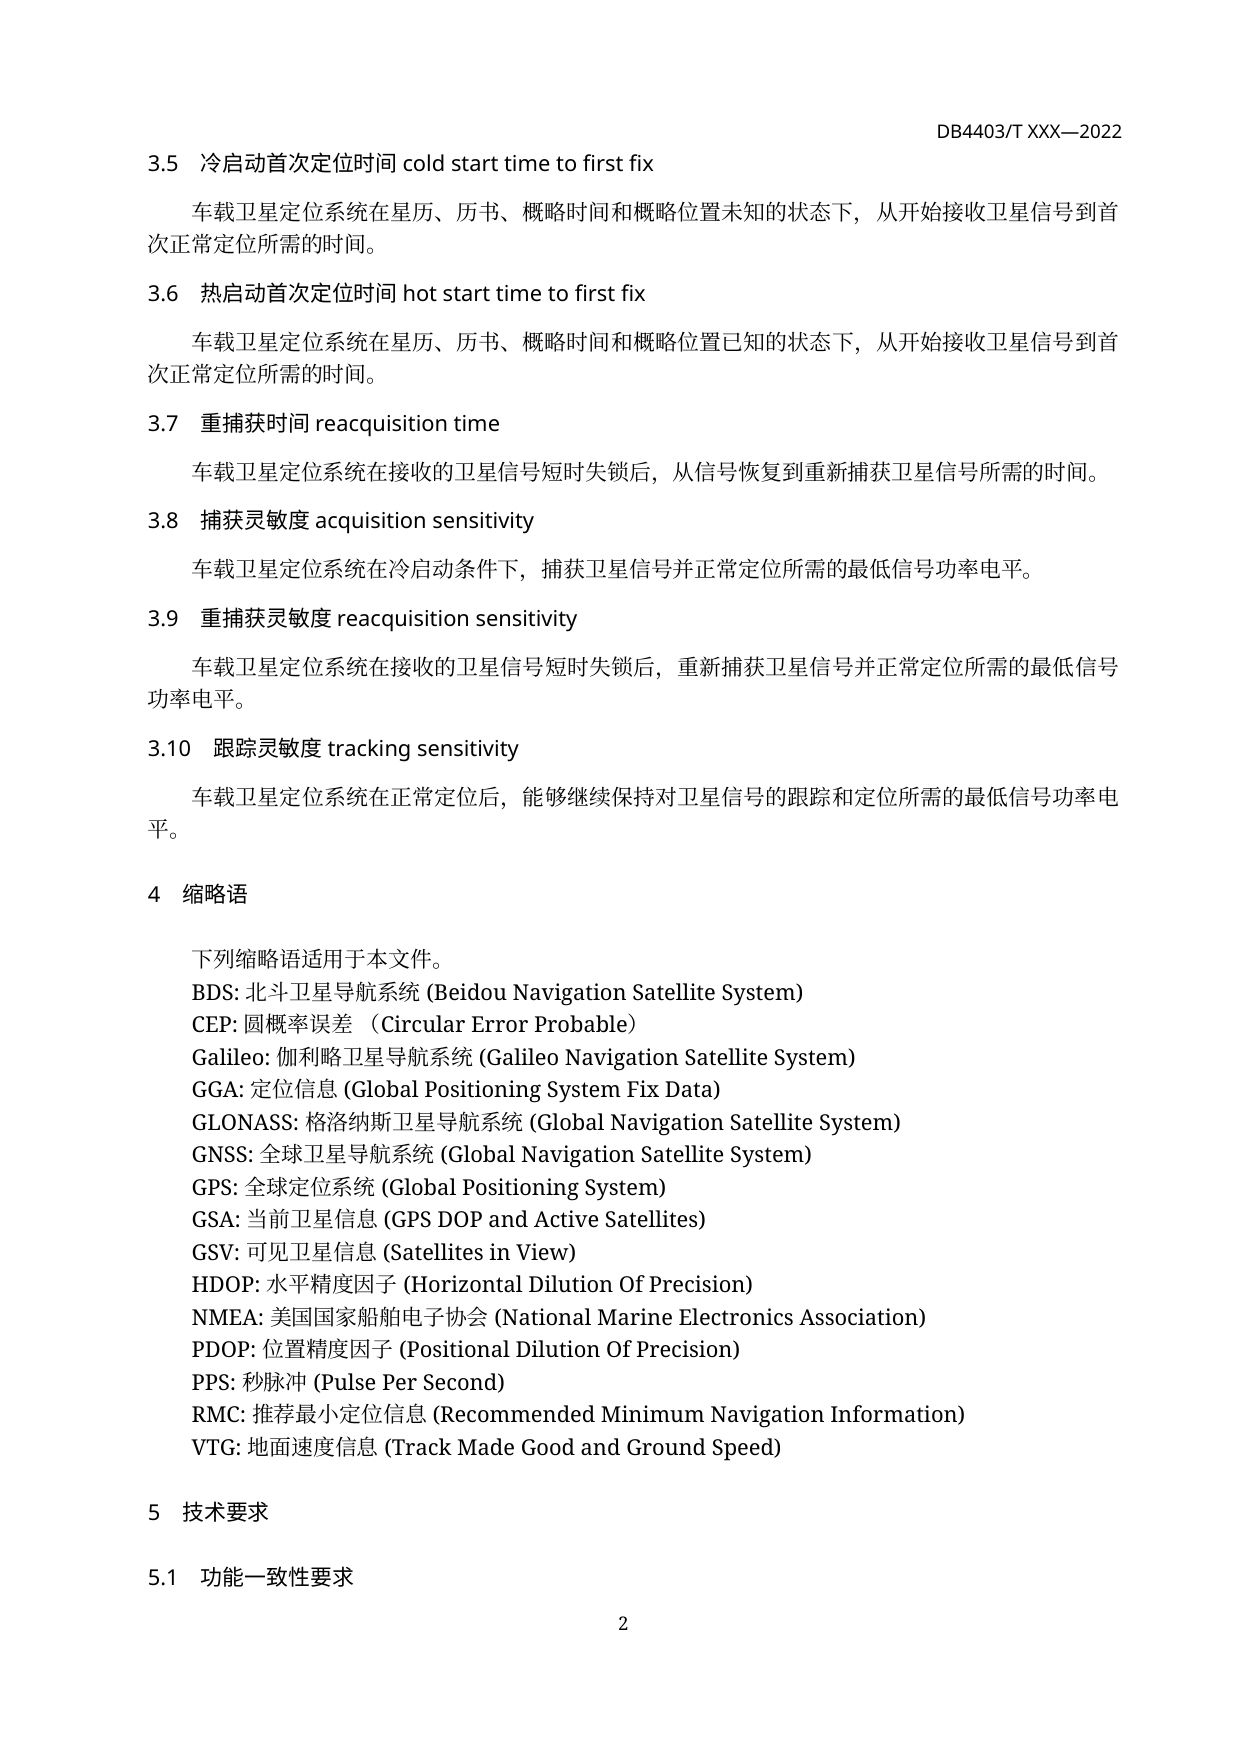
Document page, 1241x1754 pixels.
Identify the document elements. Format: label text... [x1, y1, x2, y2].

text 车载卫星定位系统在接收的卫星信号短时失锁后，从信号恢复到重新捕获卫星信号所需的时间。 [148, 454, 1122, 487]
text 车载卫星定位系统在星历、历书、概略时间和概略位置未知的状态下，从开始接收卫星信号到首次正常定位所需的时间。 [148, 194, 1122, 259]
text GPS: 全球定位系统 (Global Positioning System) [148, 1169, 1122, 1202]
text GGA: 定位信息 (Global Positioning System Fix Data) [148, 1072, 1122, 1104]
text GNSS: 全球卫星导航系统 (Global Navigation Satellite System) [148, 1137, 1122, 1169]
text GSV: 可见卫星信息 (Satellites in View) [148, 1234, 1122, 1267]
text RMC: 推荐最小定位信息 (Recommended Minimum Navigation Information) [148, 1397, 1122, 1429]
text 跟踪灵敏度 tracking sensitivity [148, 731, 1122, 763]
text 缩略语 [148, 877, 1122, 909]
text 车载卫星定位系统在接收的卫星信号短时失锁后，重新捕获卫星信号并正常定位所需的最低信号功率电平。 [148, 649, 1122, 714]
text 冷启动首次定位时间 cold start time to first fix [148, 146, 1122, 178]
text GLONASS: 格洛纳斯卫星导航系统 (Global Navigation Satellite System) [148, 1104, 1122, 1137]
text 重捕获灵敏度 reacquisition sensitivity [148, 601, 1122, 633]
text HDOP: 水平精度因子 (Horizontal Dilution Of Precision) [148, 1267, 1122, 1299]
text 车载卫星定位系统在冷启动条件下，捕获卫星信号并正常定位所需的最低信号功率电平。 [148, 552, 1122, 584]
text 下列缩略语适用于本文件。 [148, 942, 1122, 974]
text 重捕获时间 reacquisition time [148, 406, 1122, 438]
text BDS: 北斗卫星导航系统 (Beidou Navigation Satellite System) [148, 974, 1122, 1007]
text 捕获灵敏度 acquisition sensitivity [148, 503, 1122, 536]
text VTG: 地面速度信息 (Track Made Good and Ground Speed) [148, 1429, 1122, 1462]
text GSA: 当前卫星信息 (GPS DOP and Active Satellites) [148, 1202, 1122, 1234]
text Galileo: 伽利略卫星导航系统 (Galileo Navigation Satellite System) [148, 1039, 1122, 1072]
text PPS: 秒脉冲 (Pulse Per Second) [148, 1364, 1122, 1397]
text 车载卫星定位系统在正常定位后，能够继续保持对卫星信号的跟踪和定位所需的最低信号功率电平。 [148, 779, 1122, 844]
text CEP: 圆概率误差 （Circular Error Probable） [148, 1007, 1122, 1039]
text NMEA: 美国国家船舶电子协会 (National Marine Electronics Association) [148, 1299, 1122, 1332]
text PDOP: 位置精度因子 (Positional Dilution Of Precision) [148, 1332, 1122, 1364]
text 功能一致性要求 [148, 1559, 1122, 1592]
text 车载卫星定位系统在星历、历书、概略时间和概略位置已知的状态下，从开始接收卫星信号到首次正常定位所需的时间。 [148, 324, 1122, 389]
text 热启动首次定位时间 hot start time to first fix [148, 276, 1122, 308]
text 技术要求 [148, 1494, 1122, 1527]
